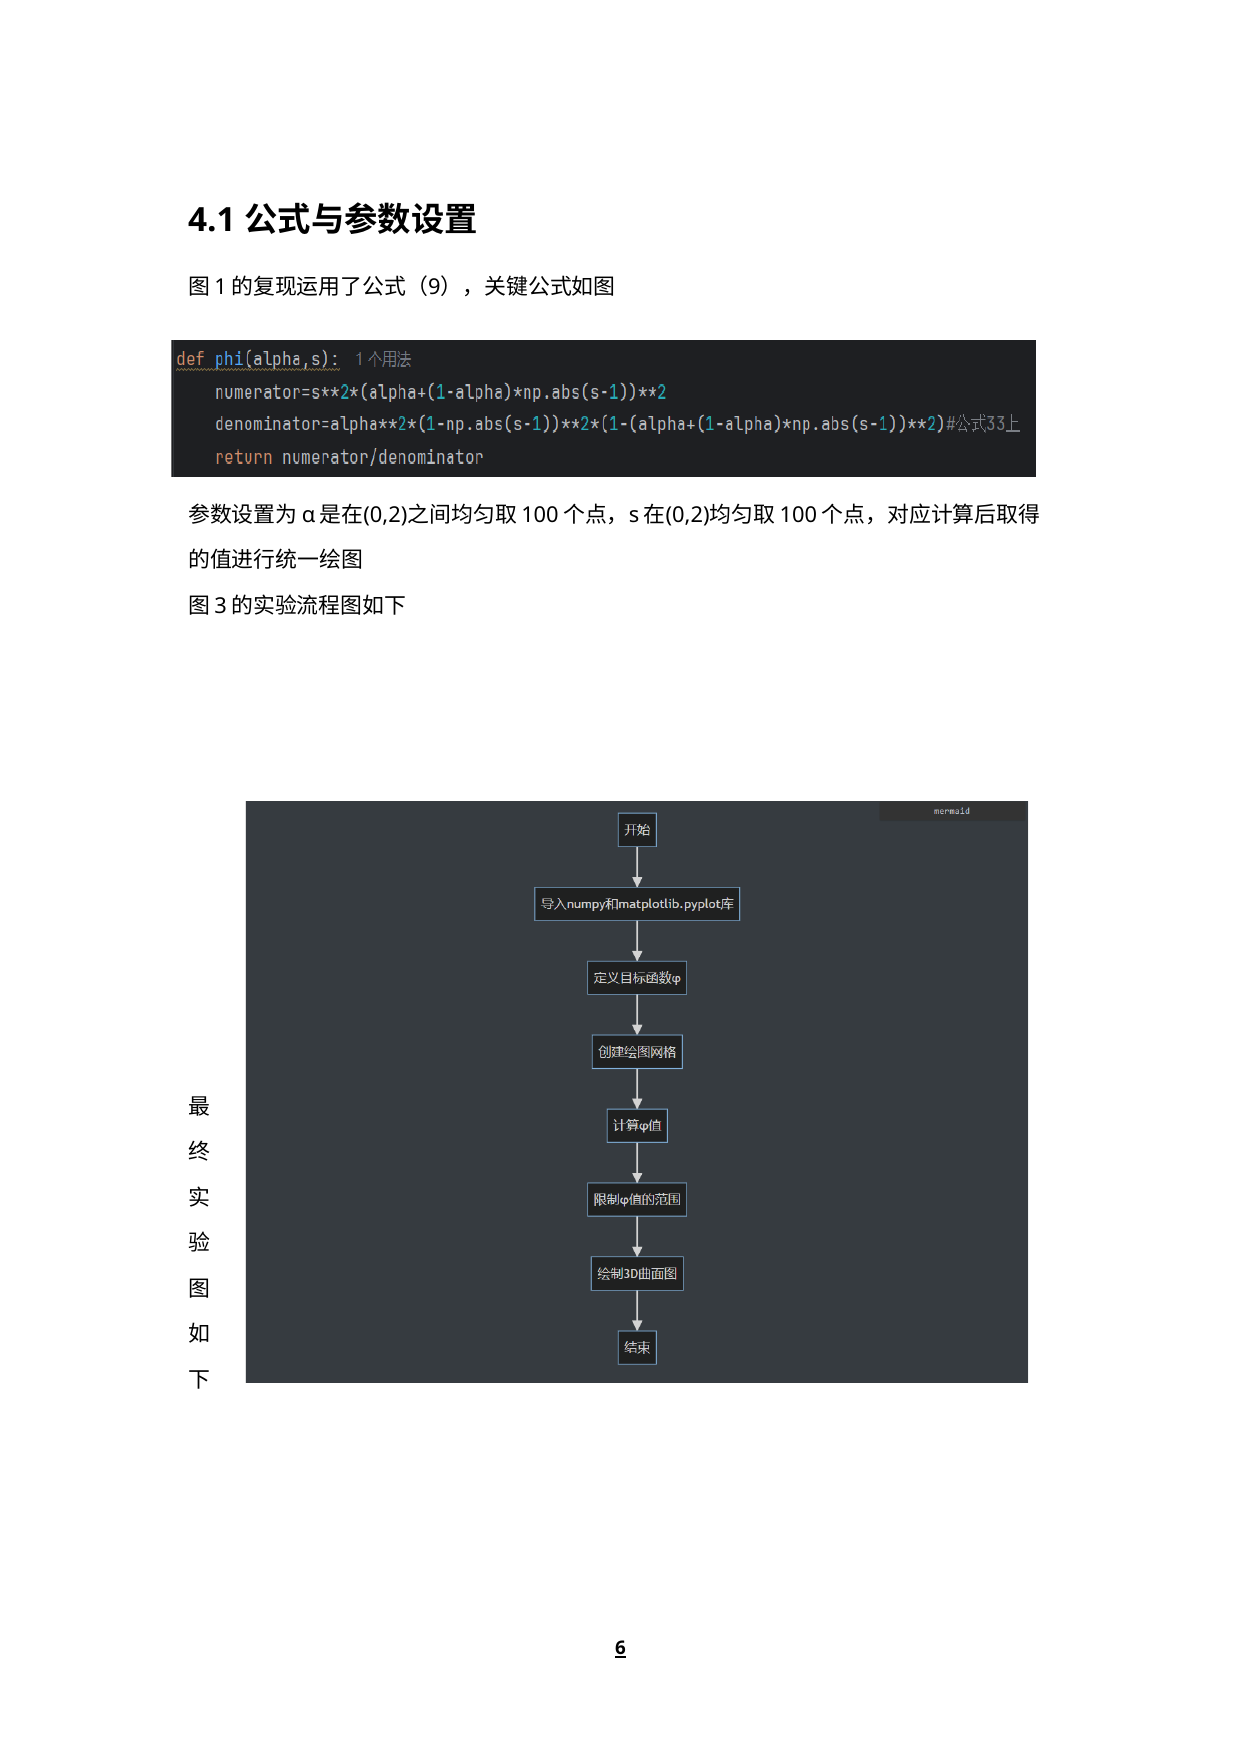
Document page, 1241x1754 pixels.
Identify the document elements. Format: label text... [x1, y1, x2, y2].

text 最终实验图如下 [188, 1082, 1052, 1400]
text 图1的复现运用了公式（9），关键公式如图 [188, 262, 1052, 308]
text 4.1 公式与参数设置 [188, 171, 1052, 262]
picture [171, 340, 1036, 477]
picture [245, 801, 1029, 1383]
text 图3的实验流程图如下 [188, 581, 1052, 627]
